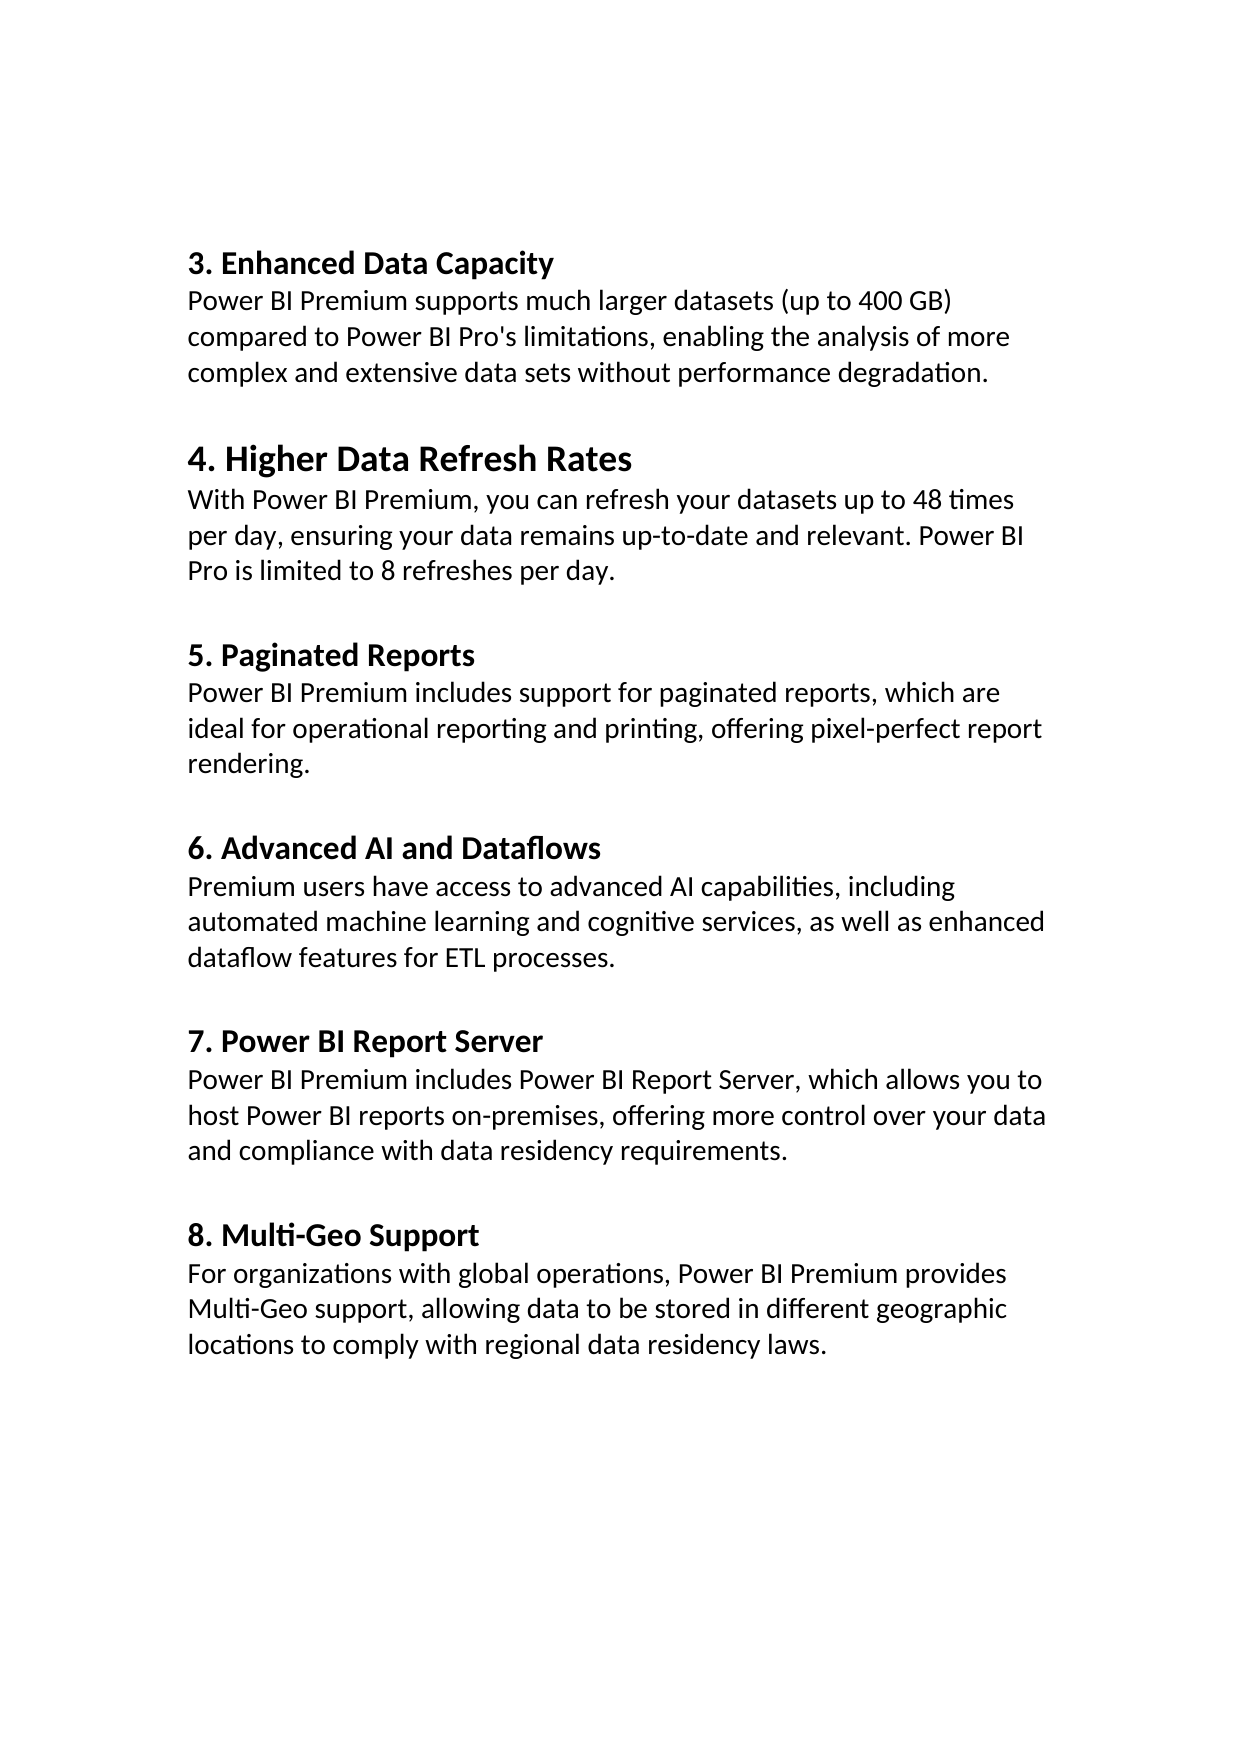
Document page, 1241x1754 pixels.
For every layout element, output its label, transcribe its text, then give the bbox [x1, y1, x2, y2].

text With Power BI Premium, you can refresh your datasets up to 48 times per day, ensuring your data remains up-to-date and relevant. Power BI Pro is limited to 8 refreshes per day. [187, 481, 1053, 588]
text Power BI Premium supports much larger datasets (up to 400 GB) compared to Power BI Pro's limitations, enabling the analysis of more complex and extensive data sets without performance degradation. [187, 282, 1053, 389]
text 6. Advanced AI and Dataflows [187, 827, 1053, 868]
text For organizations with global operations, Power BI Premium provides Multi-Geo support, allowing data to be stored in different geographic locations to comply with regional data residency laws. [187, 1255, 1053, 1362]
text 8. Multi-Geo Support [187, 1214, 1053, 1255]
text 3. Enhanced Data Capacity [187, 242, 1053, 282]
text 7. Power BI Report Server [187, 1021, 1053, 1061]
text Power BI Premium includes Power BI Report Server, which allows you to host Power BI reports on-premises, offering more control over your data and compliance with data residency requirements. [187, 1061, 1053, 1168]
text Power BI Premium includes support for paginated reports, which are ideal for operational reporting and printing, offering pixel-perfect report rendering. [187, 674, 1053, 781]
text 5. Paginated Reports [187, 634, 1053, 674]
text 4. Higher Data Refresh Rates [187, 435, 1053, 481]
text Premium users have access to advanced AI capabilities, including automated machine learning and cognitive services, as well as enhanced dataflow features for ETL processes. [187, 868, 1053, 975]
